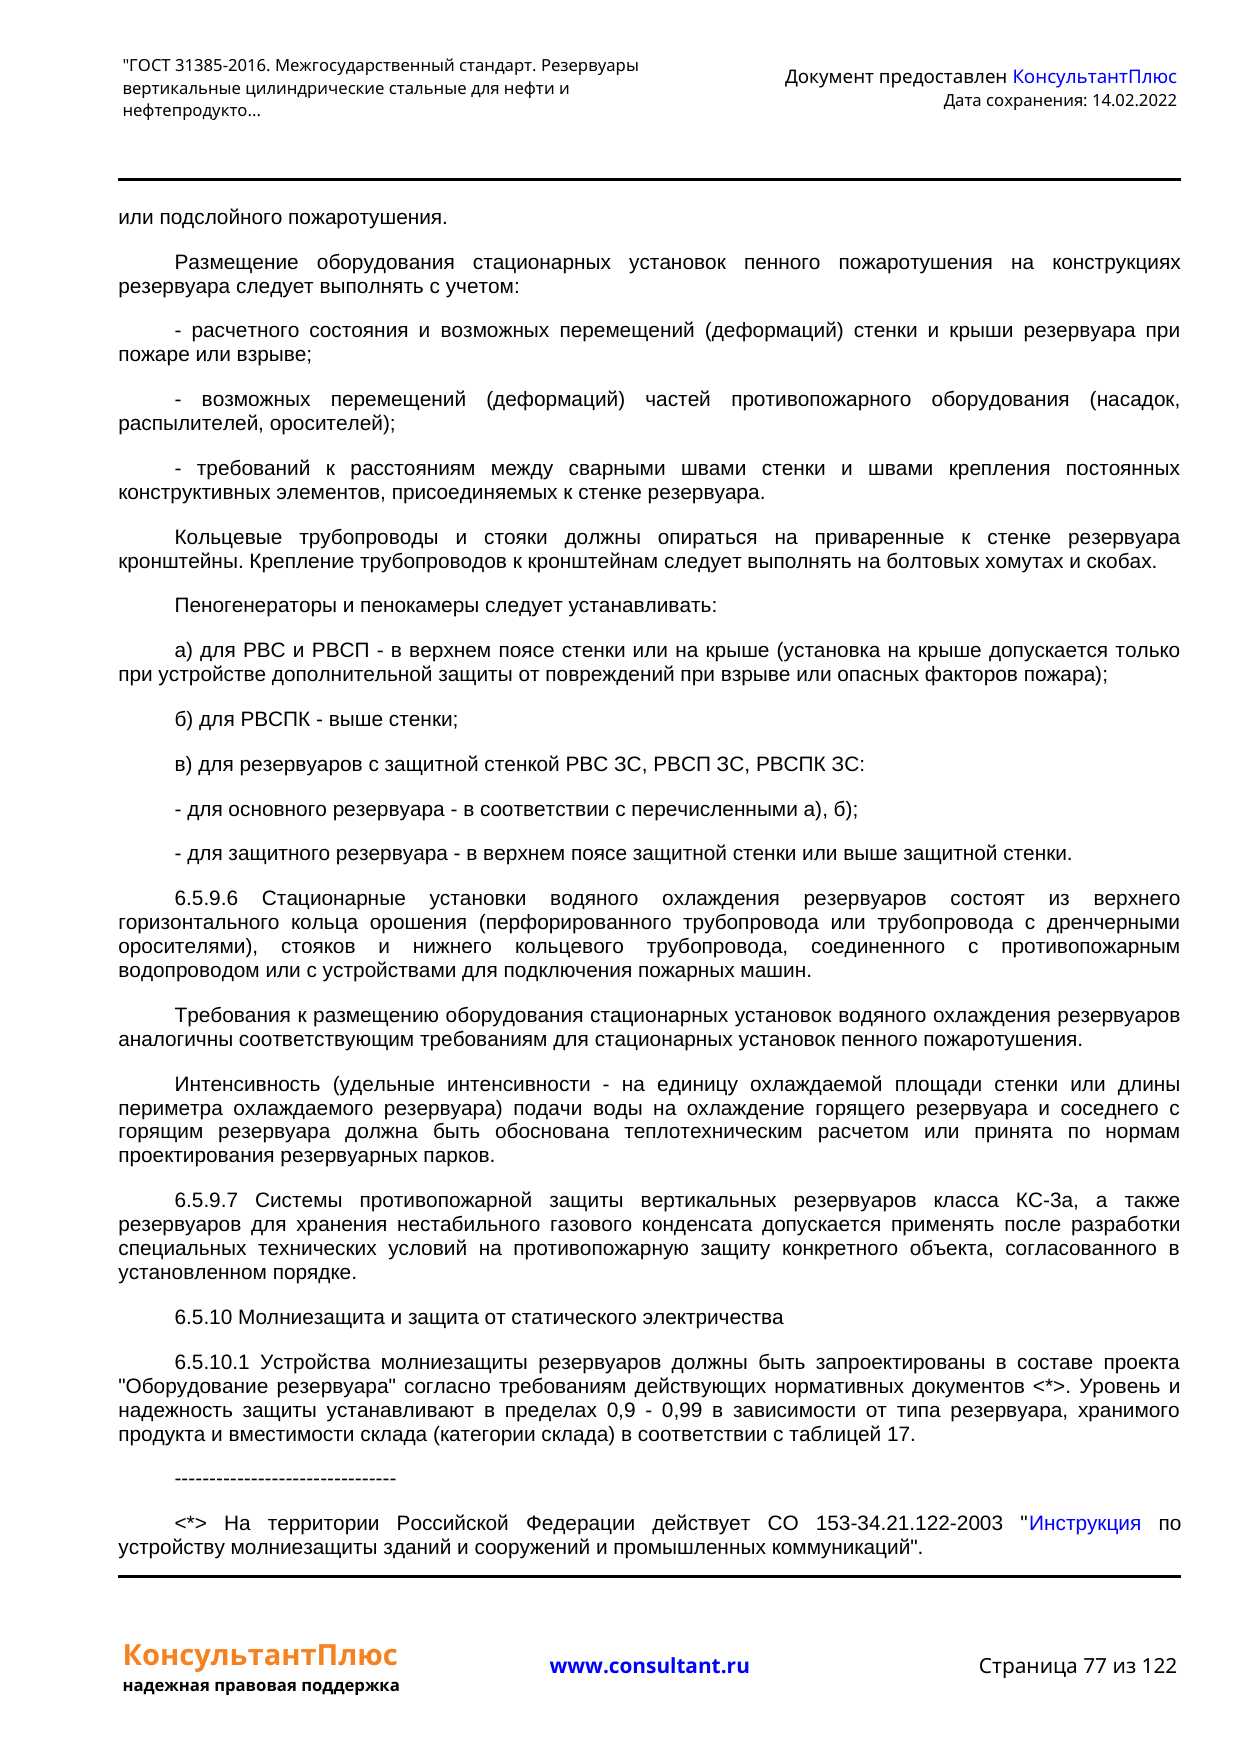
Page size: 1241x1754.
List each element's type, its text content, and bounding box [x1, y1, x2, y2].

text 6.5.9.6 Стационарные установки водяного охлаждения резервуаров состоят из верхнего горизонтального кольца орошения (перфорированного трубопровода или трубопровода с дренчерными оросителями), стояков и нижнего кольцевого трубопровода, соединенного с противопожарным водопроводом или с устройствами для подключения пожарных машин. [118, 886, 1181, 982]
text 6.5.9.7 Системы противопожарной защиты вертикальных резервуаров класса КС-3а, а также резервуаров для хранения нестабильного газового конденсата допускается применять после разработки специальных технических условий на противопожарную защиту конкретного объекта, согласованного в установленном порядке. [118, 1188, 1181, 1284]
text <*> На территории Российской Федерации действует СО 153-34.21.122-2003 "Инструкция по устройству молниезащиты зданий и сооружений и промышленных коммуникаций". [118, 1511, 1181, 1559]
text 6.5.10.1 Устройства молниезащиты резервуаров должны быть запроектированы в составе проекта "Оборудование резервуара" согласно требованиям действующих нормативных документов <*>. Уровень и надежность защиты устанавливают в пределах 0,9 - 0,99 в зависимости от типа резервуара, хранимого продукта и вместимости склада (категории склада) в соответствии с таблицей 17. [118, 1349, 1181, 1445]
text - возможных перемещений (деформаций) частей противопожарного оборудования (насадок, распылителей, оросителей); [118, 387, 1181, 435]
text - для основного резервуара - в соответствии с перечисленными а), б); [118, 796, 1181, 820]
text в) для резервуаров с защитной стенкой РВС ЗС, РВСП ЗС, РВСПК ЗС: [118, 752, 1181, 776]
text Размещение оборудования стационарных установок пенного пожаротушения на конструкциях резервуара следует выполнять с учетом: [118, 249, 1181, 297]
text Кольцевые трубопроводы и стояки должны опираться на приваренные к стенке резервуара кронштейны. Крепление трубопроводов к кронштейнам следует выполнять на болтовых хомутах и скобах. [118, 524, 1181, 572]
text 6.5.10 Молниезащита и защита от статического электричества [118, 1305, 1181, 1329]
text - расчетного состояния и возможных перемещений (деформаций) стенки и крыши резервуара при пожаре или взрыве; [118, 318, 1181, 366]
text б) для РВСПК - выше стенки; [118, 707, 1181, 731]
text а) для РВС и РВСП - в верхнем поясе стенки или на крыше (установка на крыше допускается только при устройстве дополнительной защиты от повреждений при взрыве или опасных факторов пожара); [118, 638, 1181, 686]
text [118, 205, 1181, 229]
text Требования к размещению оборудования стационарных установок водяного охлаждения резервуаров аналогичны соответствующим требованиям для стационарных установок пенного пожаротушения. [118, 1003, 1181, 1051]
text Интенсивность (удельные интенсивности - на единицу охлаждаемой площади стенки или длины периметра охлаждаемого резервуара) подачи воды на охлаждение горящего резервуара и соседнего с горящим резервуара должна быть обоснована теплотехническим расчетом или принята по нормам проектирования резервуарных парков. [118, 1071, 1181, 1167]
text - требований к расстояниям между сварными швами стенки и швами крепления постоянных конструктивных элементов, присоединяемых к стенке резервуара. [118, 456, 1181, 504]
text - для защитного резервуара - в верхнем поясе защитной стенки или выше защитной стенки. [118, 841, 1181, 865]
text Пеногенераторы и пенокамеры следует устанавливать: [118, 593, 1181, 617]
text -------------------------------- [118, 1466, 1181, 1490]
